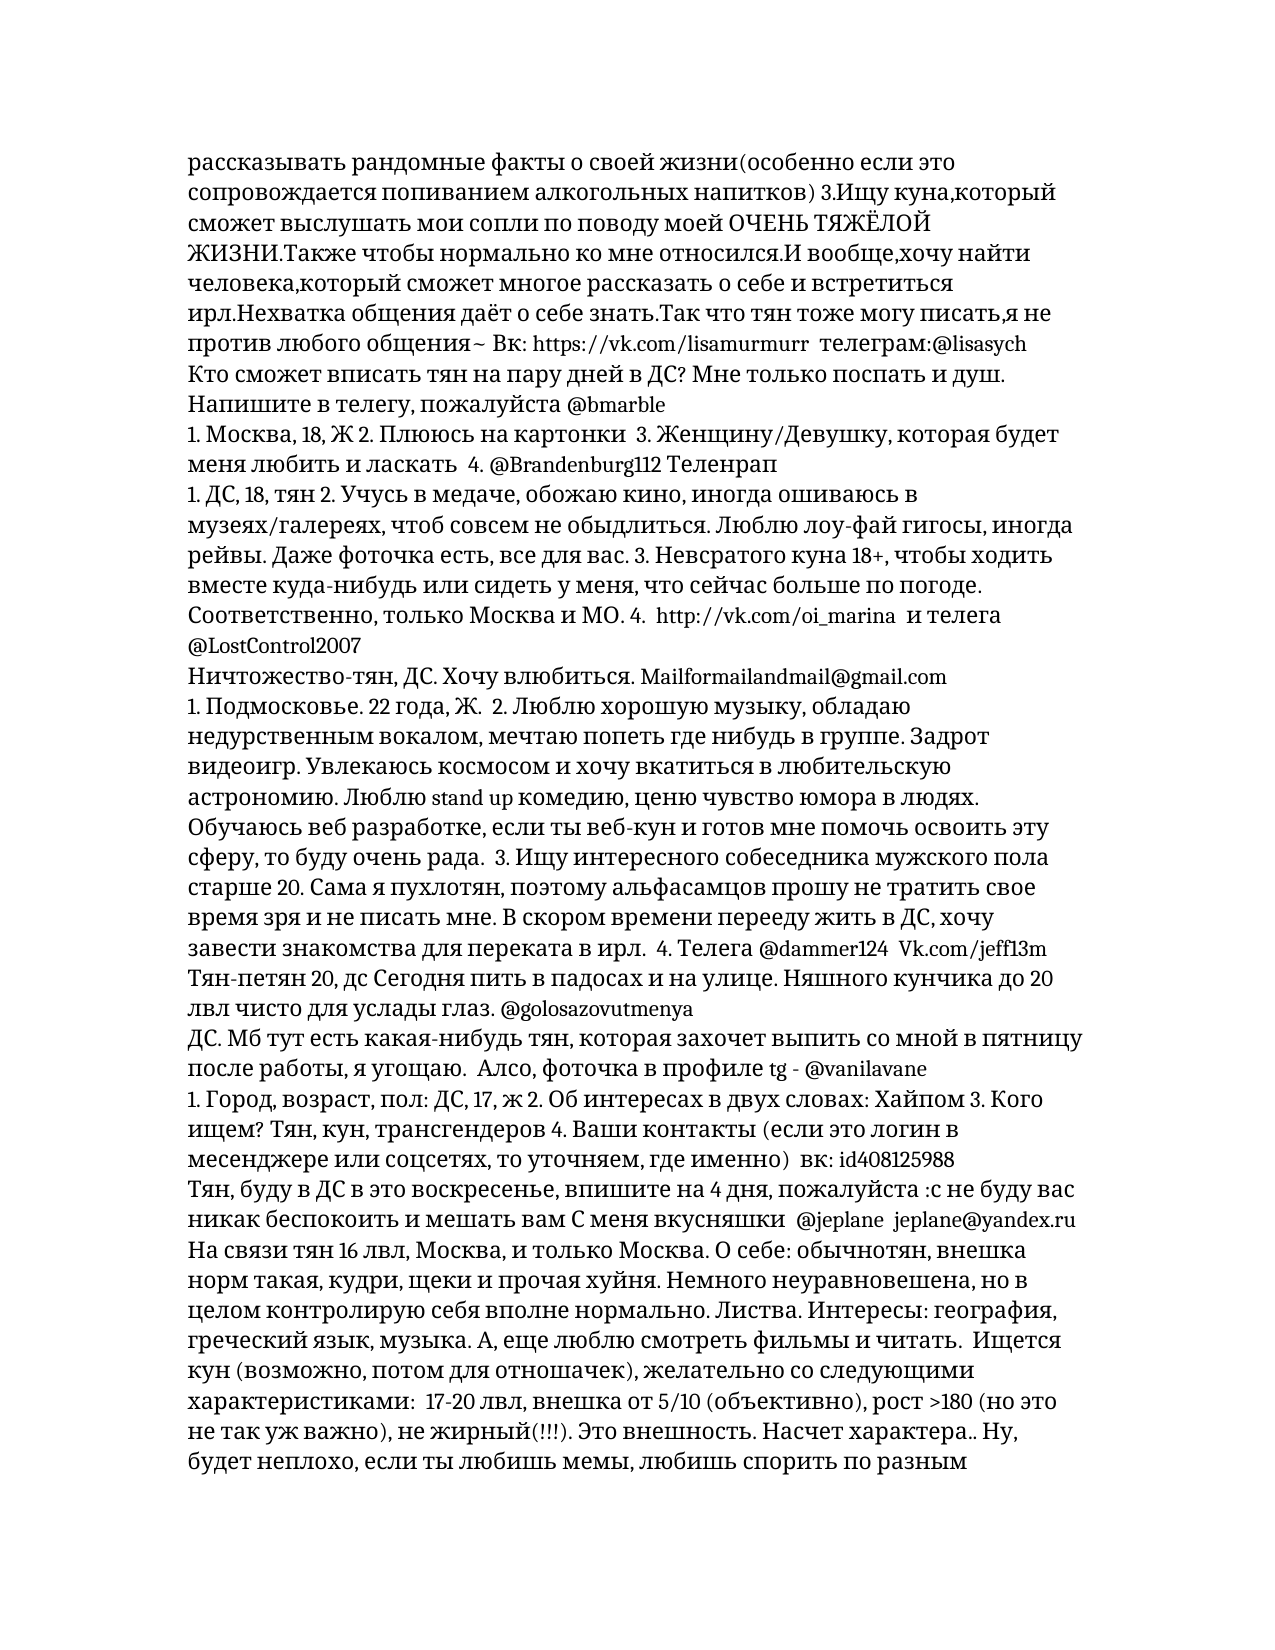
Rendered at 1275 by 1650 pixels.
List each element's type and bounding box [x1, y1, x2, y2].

text [187, 150, 1087, 1475]
